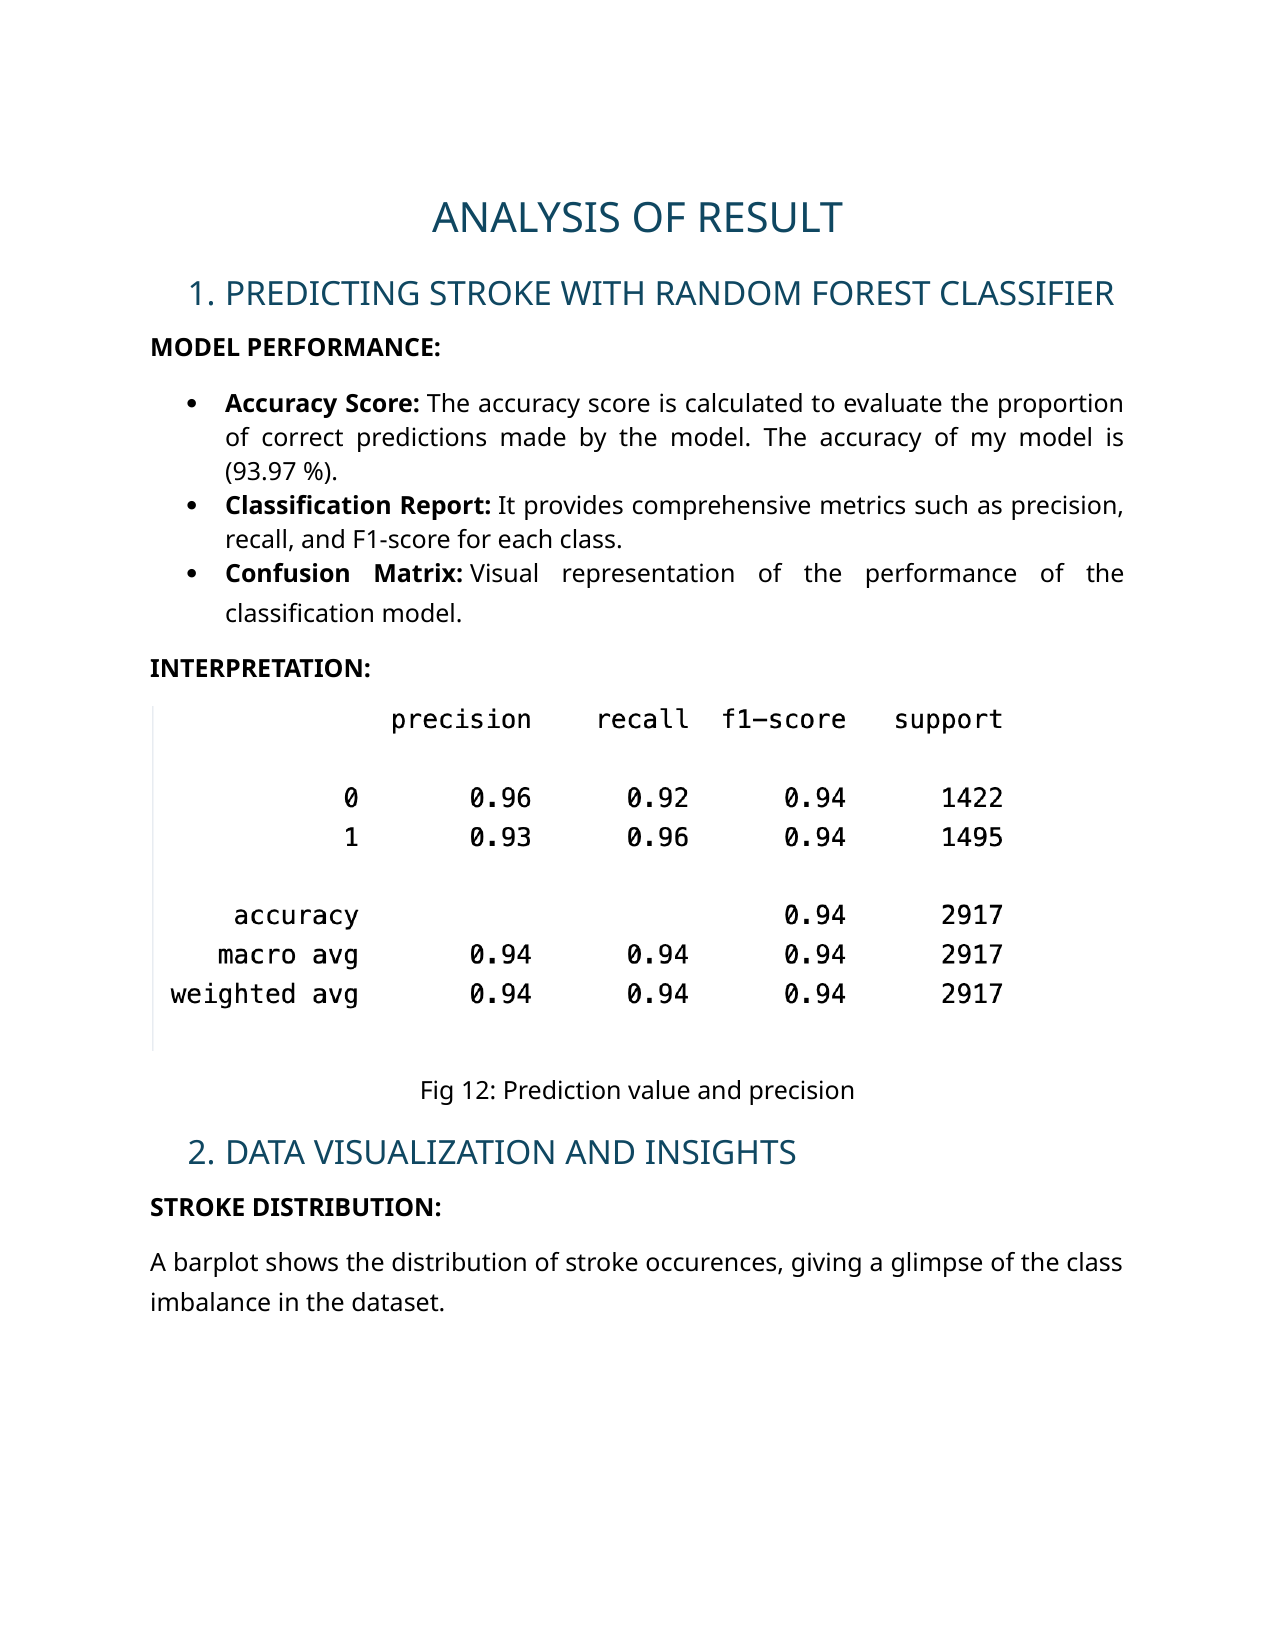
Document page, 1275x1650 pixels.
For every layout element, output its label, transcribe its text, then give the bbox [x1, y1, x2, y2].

subtitle PREDICTING STROKE WITH RANDOM FOREST CLASSIFIER [187, 269, 1125, 315]
subtitle DATA VISUALIZATION AND INSIGHTS [187, 1129, 1125, 1174]
list Classification Report: It provides comprehensive metrics such as precision, recall, and F1-score for each class. [187, 488, 1125, 556]
text INTERPRETATION: [150, 651, 1125, 685]
list Accuracy Score: The accuracy score is calculated to evaluate the proportion of correct predictions made by the model. The accuracy of my model is (93.97 %). [187, 386, 1125, 488]
text A barplot shows the distribution of stroke occurences, giving a glimpse of the class imbalance in the dataset. [150, 1245, 1125, 1318]
text MODEL PERFORMANCE: [150, 330, 1125, 364]
picture [150, 706, 1125, 1051]
text Fig 12: Prediction value and precision [150, 1073, 1125, 1107]
text STROKE DISTRIBUTION: [150, 1189, 1125, 1223]
text ANALYSIS OF RESULT [150, 187, 1125, 244]
list Confusion Matrix: Visual representation of the performance of the classification model. [187, 556, 1125, 629]
